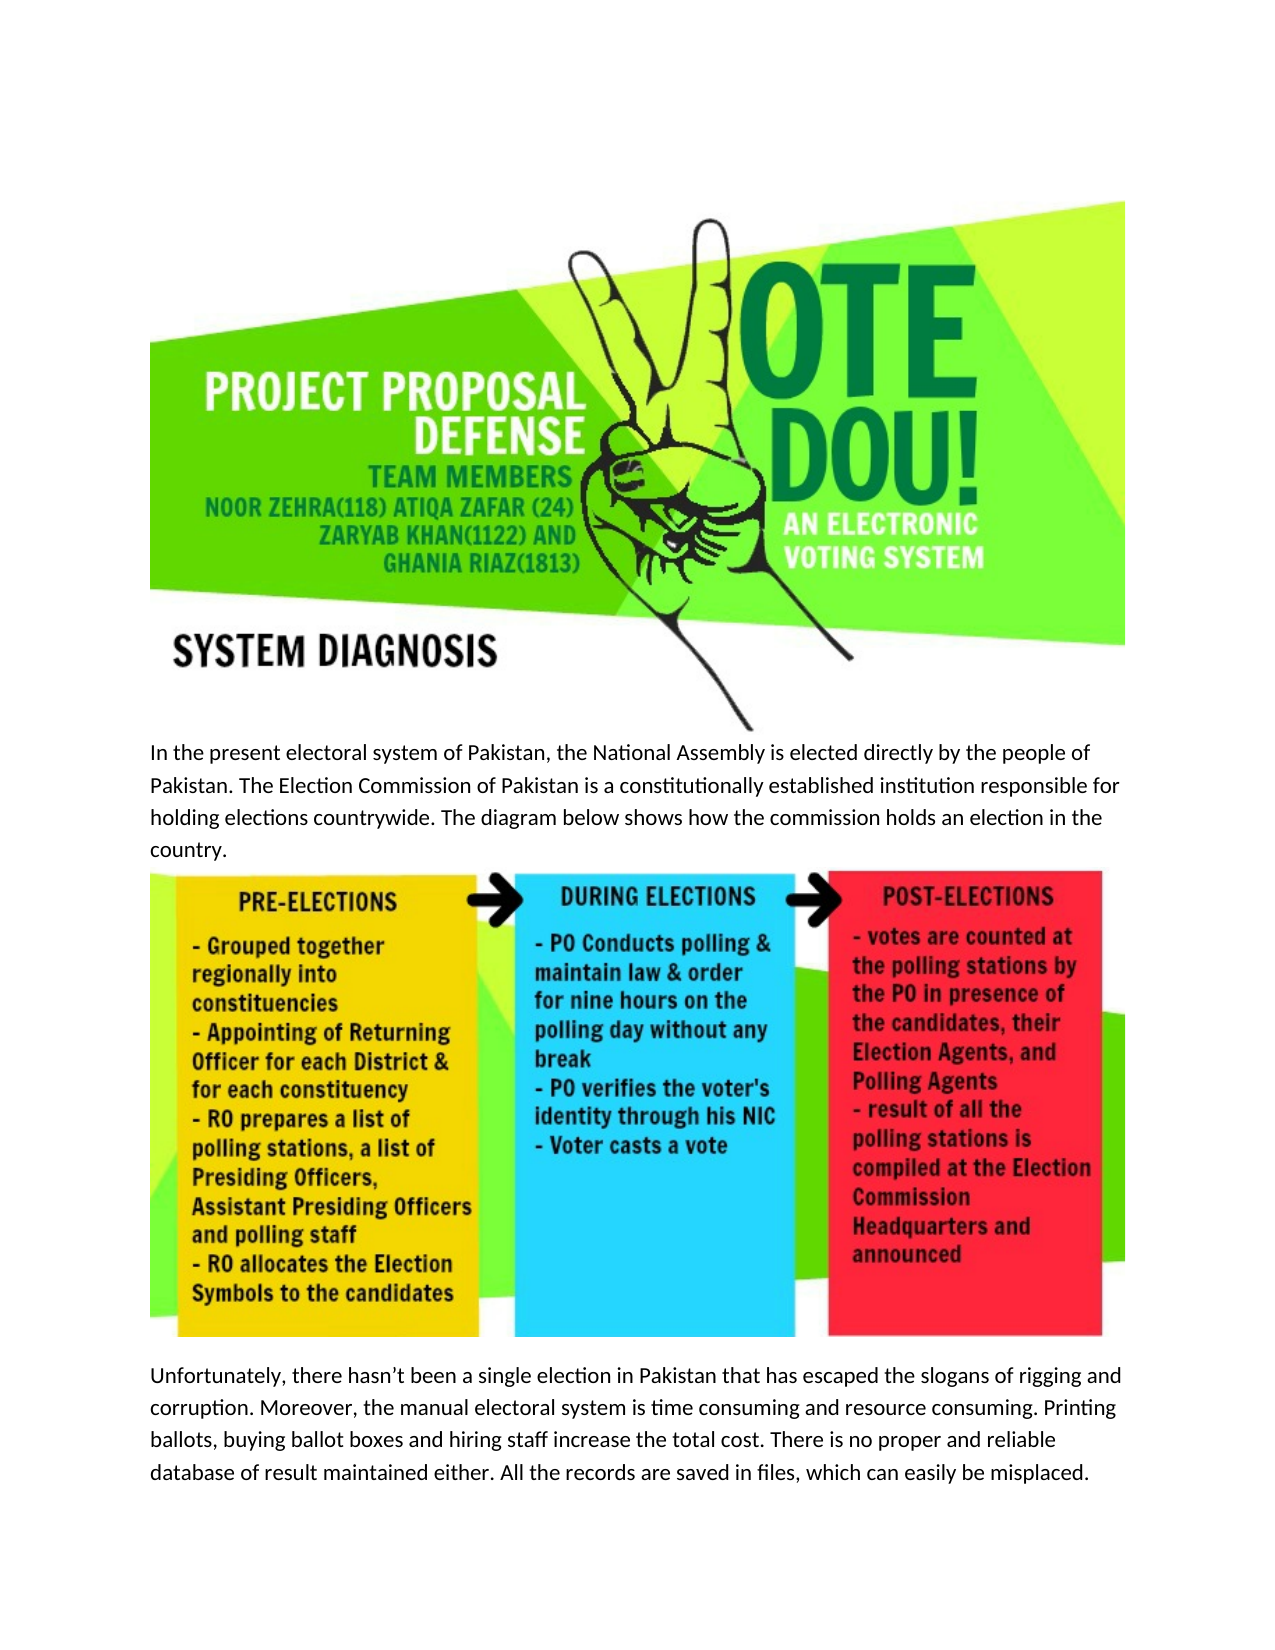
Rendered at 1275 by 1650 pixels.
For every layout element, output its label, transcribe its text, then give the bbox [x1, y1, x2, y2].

text Unfortunately, there hasn’t been a single election in Pakistan that has escaped the slogans of rigging and corruption. Moreover, the manual electoral system is time consuming and resource consuming. Printing ballots, buying ballot boxes and hiring staff increase the total cost. There is no proper and reliable database of result maintained either. All the records are saved in files, which can easily be misplaced. [150, 1361, 1125, 1486]
subtitle In the present electoral system of Pakistan, the National Assembly is elected directly by the people of Pakistan. The Election Commission of Pakistan is a constitutionally established institution responsible for holding elections countrywide. The diagram below shows how the commission holds an election in the country. [150, 735, 1125, 863]
picture [150, 867, 1125, 1337]
picture [150, 200, 1125, 735]
